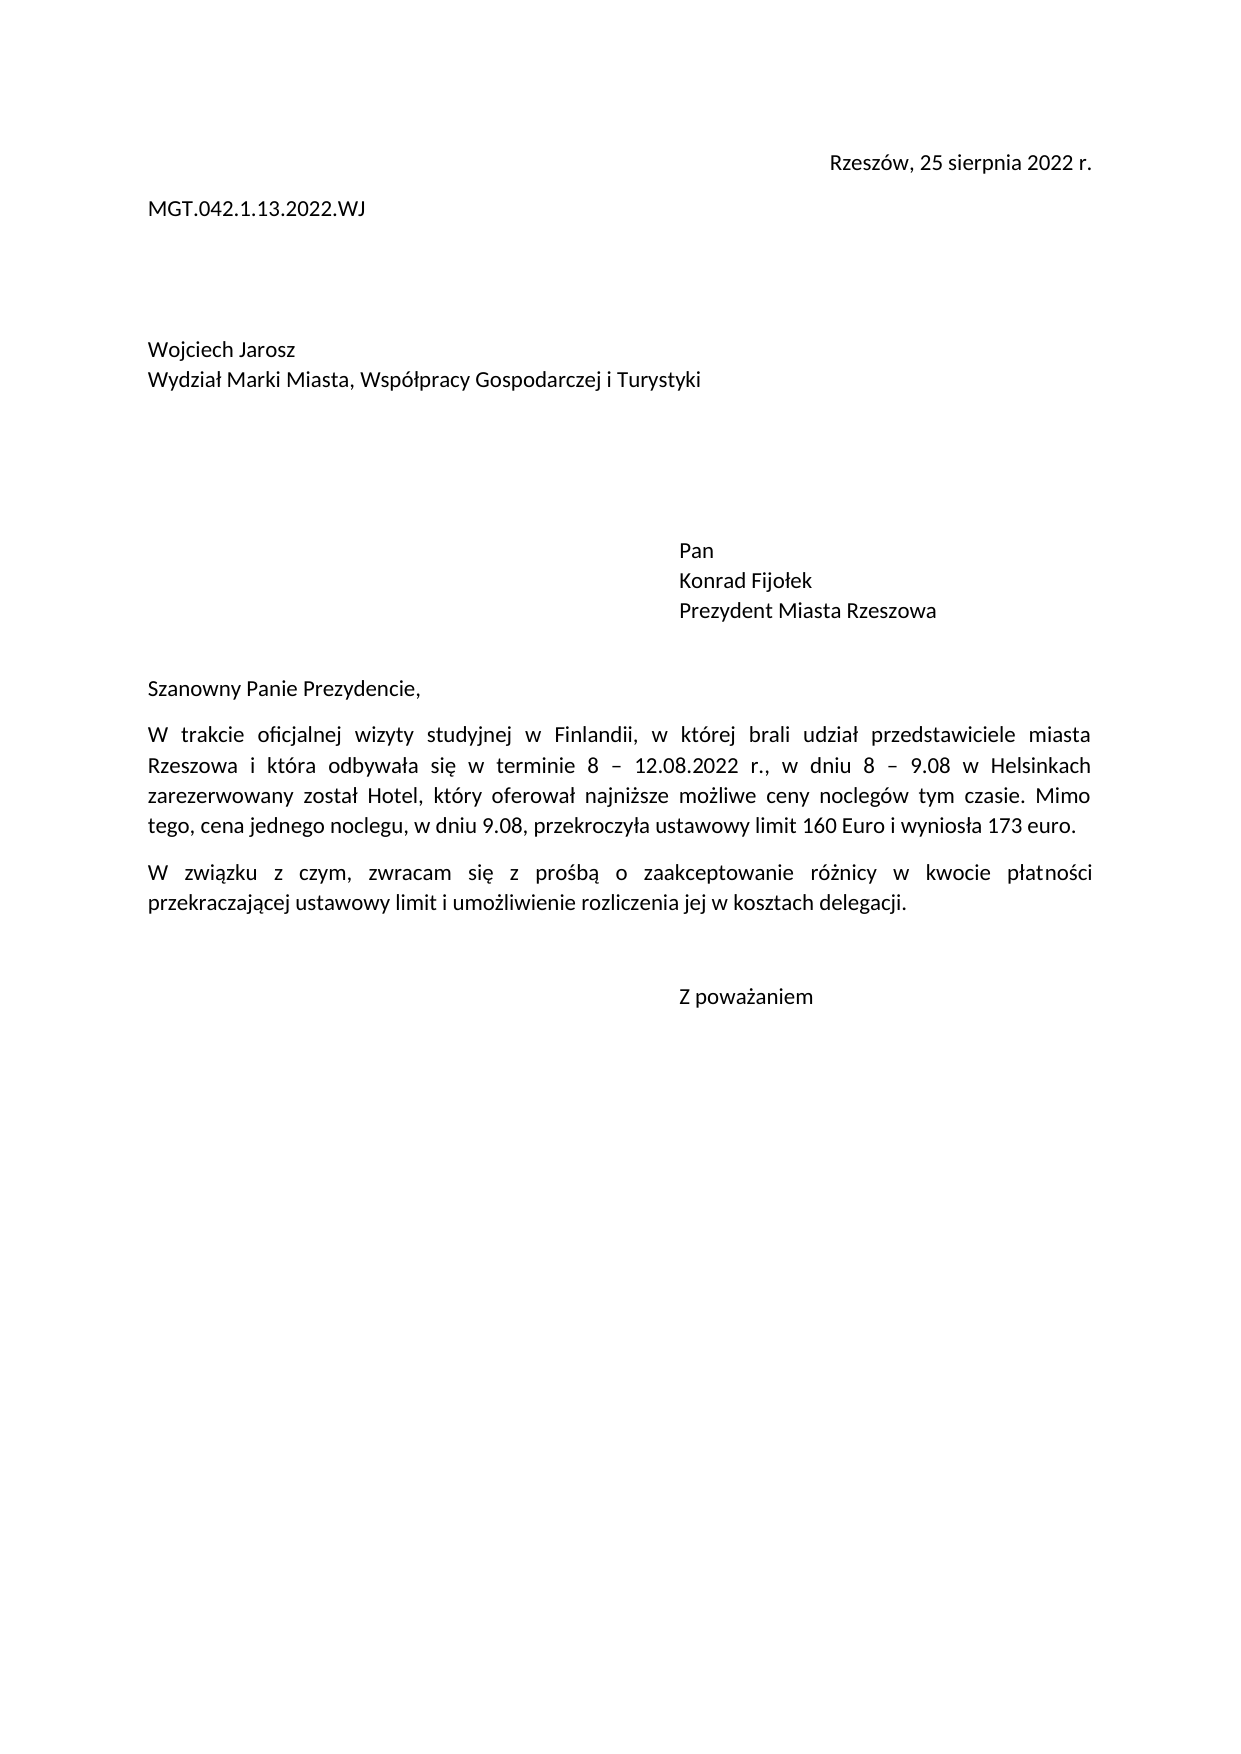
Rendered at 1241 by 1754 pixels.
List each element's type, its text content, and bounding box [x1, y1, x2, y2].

text MGT.042.1.13.2022.WJ [148, 194, 1093, 222]
text Pan [148, 536, 1093, 564]
text Prezydent Miasta Rzeszowa [148, 597, 1093, 624]
text W związku z czym, zwracam się z prośbą o zaakceptowanie różnicy w kwocie płatności przekraczającej ustawowy limit i umożliwienie rozliczenia jej w kosztach delegacji. [148, 858, 1093, 916]
text Konrad Fijołek [148, 566, 1093, 594]
text Rzeszów, 25 sierpnia 2022 r. [148, 148, 1093, 176]
text Szanowny Panie Prezydencie, [148, 674, 1093, 702]
text Wojciech Jarosz [148, 335, 1093, 363]
text Z poważaniem [679, 982, 1093, 1010]
text Wydział Marki Miasta, Współpracy Gospodarczej i Turystyki [148, 365, 1093, 393]
text W trakcie oficjalnej wizyty studyjnej w Finlandii, w której brali udział przedstawiciele miasta Rzeszowa i która odbywała się w terminie 8 – 12.08.2022 r., w dniu 8 – 9.08 w Helsinkach zarezerwowany został Hotel, który oferował najniższe możliwe ceny noclegów tym czasie. Mimo tego, cena jednego noclegu, w dniu 9.08, przekroczyła ustawowy limit 160 Euro i wyniosła 173 euro. [148, 721, 1093, 839]
